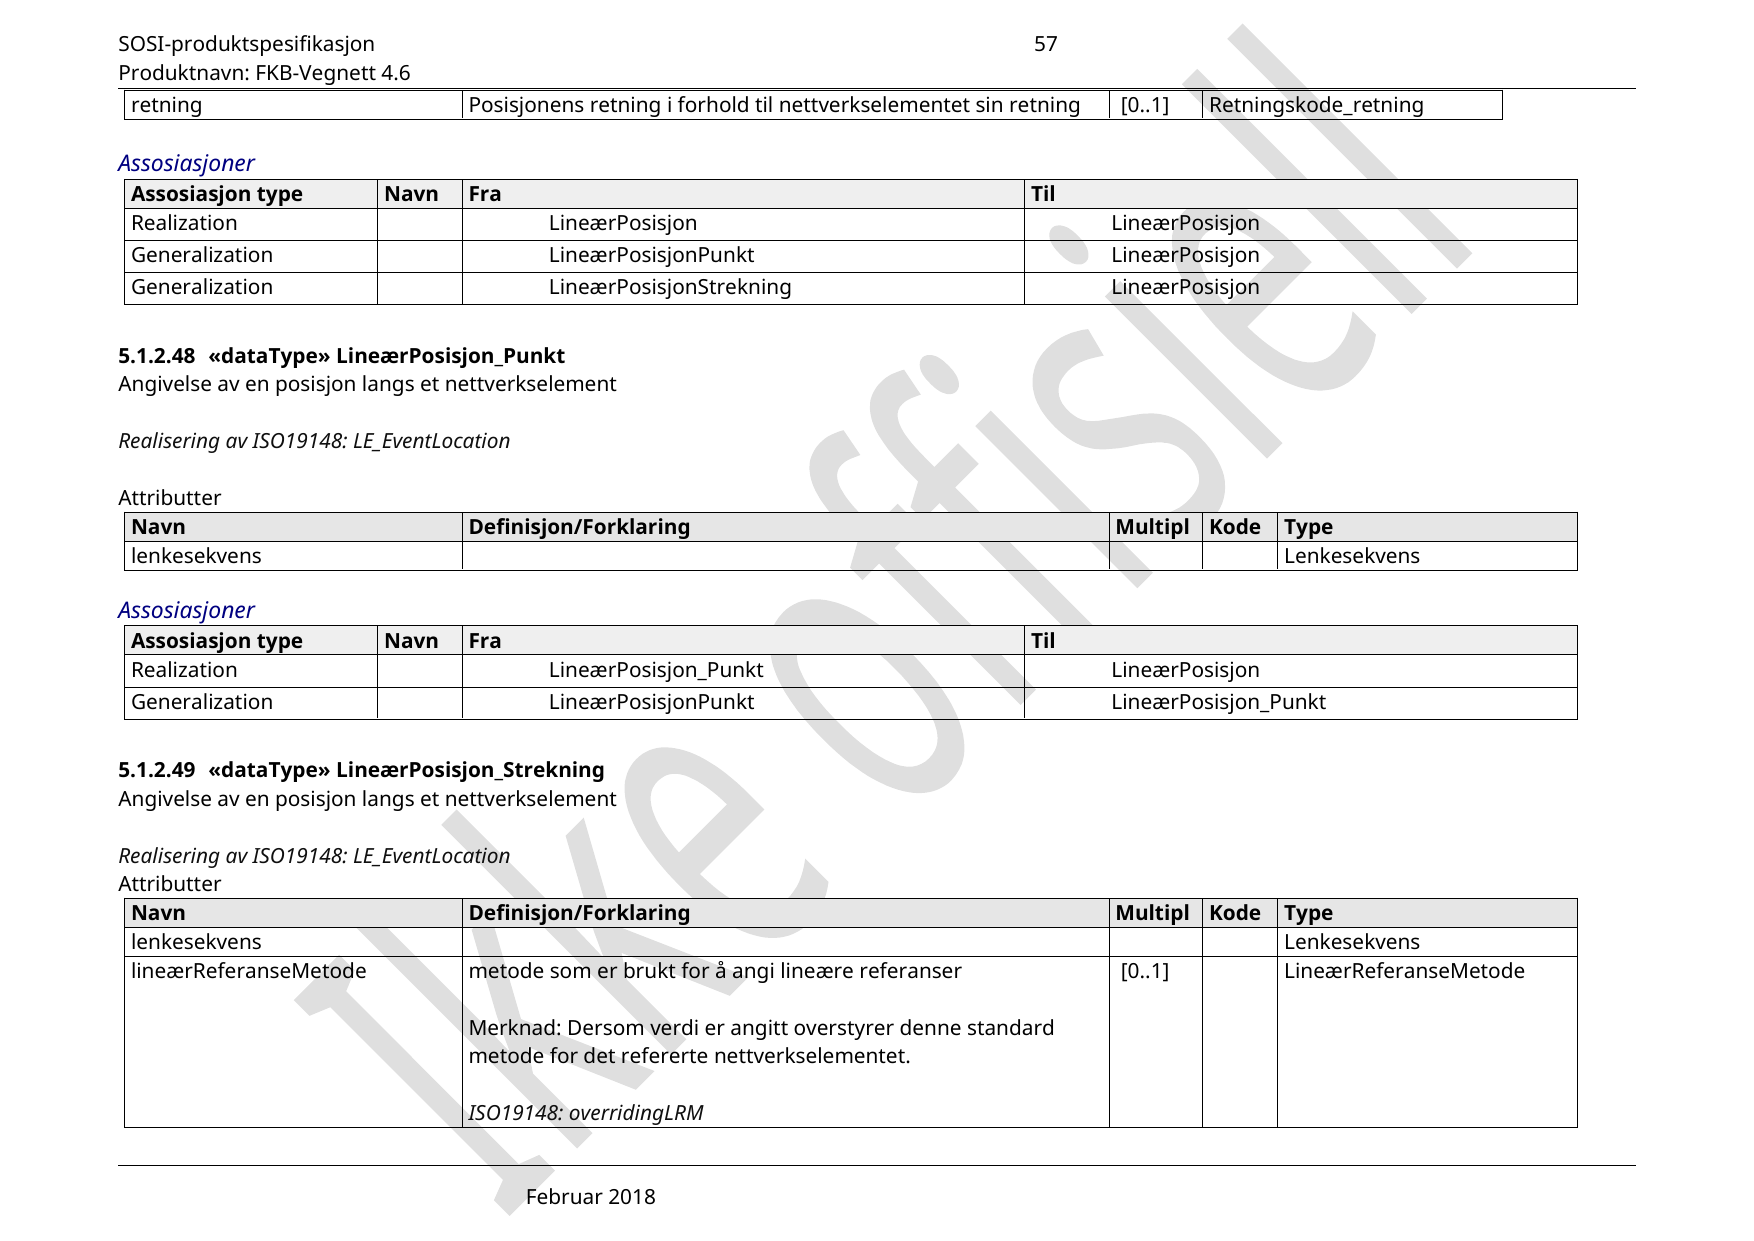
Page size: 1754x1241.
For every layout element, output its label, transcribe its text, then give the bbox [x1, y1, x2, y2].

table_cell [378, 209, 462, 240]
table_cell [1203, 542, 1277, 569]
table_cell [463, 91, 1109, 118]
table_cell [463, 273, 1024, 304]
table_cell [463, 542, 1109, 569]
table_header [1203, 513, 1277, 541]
text Realisering av ISO19148: LE_EventLocation [118, 426, 1636, 455]
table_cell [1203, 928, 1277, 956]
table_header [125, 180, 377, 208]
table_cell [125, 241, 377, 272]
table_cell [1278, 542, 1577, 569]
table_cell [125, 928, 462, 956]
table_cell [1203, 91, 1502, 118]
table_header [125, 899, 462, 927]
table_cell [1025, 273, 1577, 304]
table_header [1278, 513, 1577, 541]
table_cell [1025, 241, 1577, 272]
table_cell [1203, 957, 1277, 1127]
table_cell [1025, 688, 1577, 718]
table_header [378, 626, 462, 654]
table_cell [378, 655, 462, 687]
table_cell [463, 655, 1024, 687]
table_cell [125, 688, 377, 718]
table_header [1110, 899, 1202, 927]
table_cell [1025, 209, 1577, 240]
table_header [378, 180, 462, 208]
text Angivelse av en posisjon langs et nettverkselement [118, 369, 1636, 398]
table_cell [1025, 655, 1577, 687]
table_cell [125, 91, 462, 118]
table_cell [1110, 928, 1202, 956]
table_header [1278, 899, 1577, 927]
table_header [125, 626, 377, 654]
text Angivelse av en posisjon langs et nettverkselement [118, 784, 1636, 812]
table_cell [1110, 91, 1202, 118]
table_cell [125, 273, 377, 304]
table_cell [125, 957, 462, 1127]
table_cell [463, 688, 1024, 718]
text Attributter [118, 483, 1636, 512]
text Realisering av ISO19148: LE_EventLocation [118, 841, 1636, 869]
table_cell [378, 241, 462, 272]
text Assosiasjoner [118, 147, 1636, 179]
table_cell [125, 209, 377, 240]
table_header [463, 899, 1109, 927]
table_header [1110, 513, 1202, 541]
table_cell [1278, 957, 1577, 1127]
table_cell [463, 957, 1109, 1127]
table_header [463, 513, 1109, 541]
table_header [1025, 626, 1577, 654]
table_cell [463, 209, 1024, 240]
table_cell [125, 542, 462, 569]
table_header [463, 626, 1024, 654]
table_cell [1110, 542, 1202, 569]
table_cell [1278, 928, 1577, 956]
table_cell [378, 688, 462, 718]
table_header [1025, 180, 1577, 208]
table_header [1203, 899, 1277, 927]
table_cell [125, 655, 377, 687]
text Attributter [118, 869, 1636, 898]
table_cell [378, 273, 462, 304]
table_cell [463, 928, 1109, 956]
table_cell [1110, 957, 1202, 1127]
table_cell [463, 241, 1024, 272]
subtitle «dataType» LineærPosisjon_Punkt [118, 341, 1636, 369]
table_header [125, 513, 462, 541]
text Assosiasjoner [118, 594, 1636, 625]
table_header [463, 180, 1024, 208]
subtitle «dataType» LineærPosisjon_Strekning [118, 756, 1636, 784]
